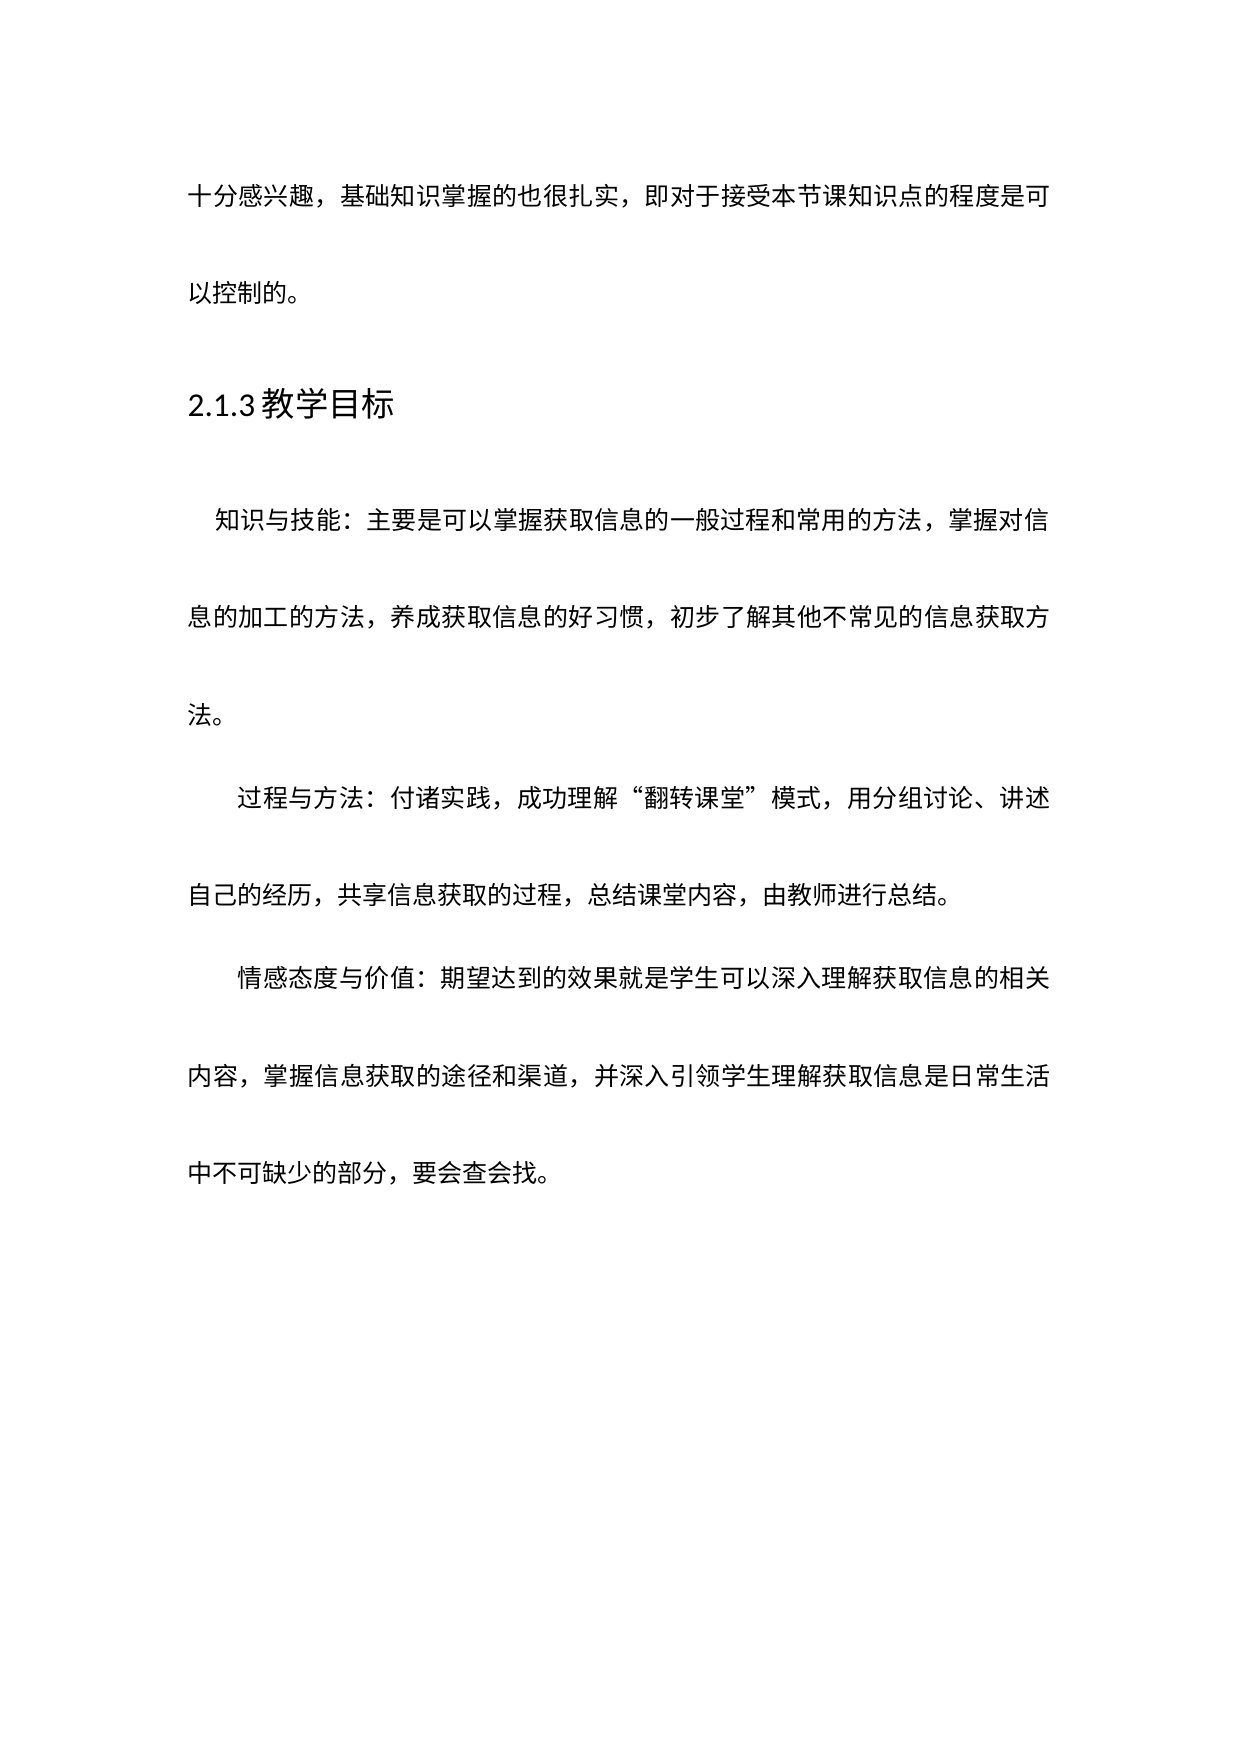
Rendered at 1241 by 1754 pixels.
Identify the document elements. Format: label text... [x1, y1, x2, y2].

subtitle 2.1.3教学目标 [187, 370, 1053, 435]
text 过程与方法：付诸实践，成功理解“翻转课堂”模式，用分组讨论、讲述自己的经历，共享信息获取的过程，总结课堂内容，由教师进行总结。 [187, 764, 1053, 926]
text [187, 162, 1053, 324]
text 知识与技能：主要是可以掌握获取信息的一般过程和常用的方法，掌握对信息的加工的方法，养成获取信息的好习惯，初步了解其他不常见的信息获取方法。 [187, 486, 1053, 746]
text 情感态度与价值：期望达到的效果就是学生可以深入理解获取信息的相关内容，掌握信息获取的途径和渠道，并深入引领学生理解获取信息是日常生活中不可缺少的部分，要会查会找。 [187, 944, 1053, 1204]
